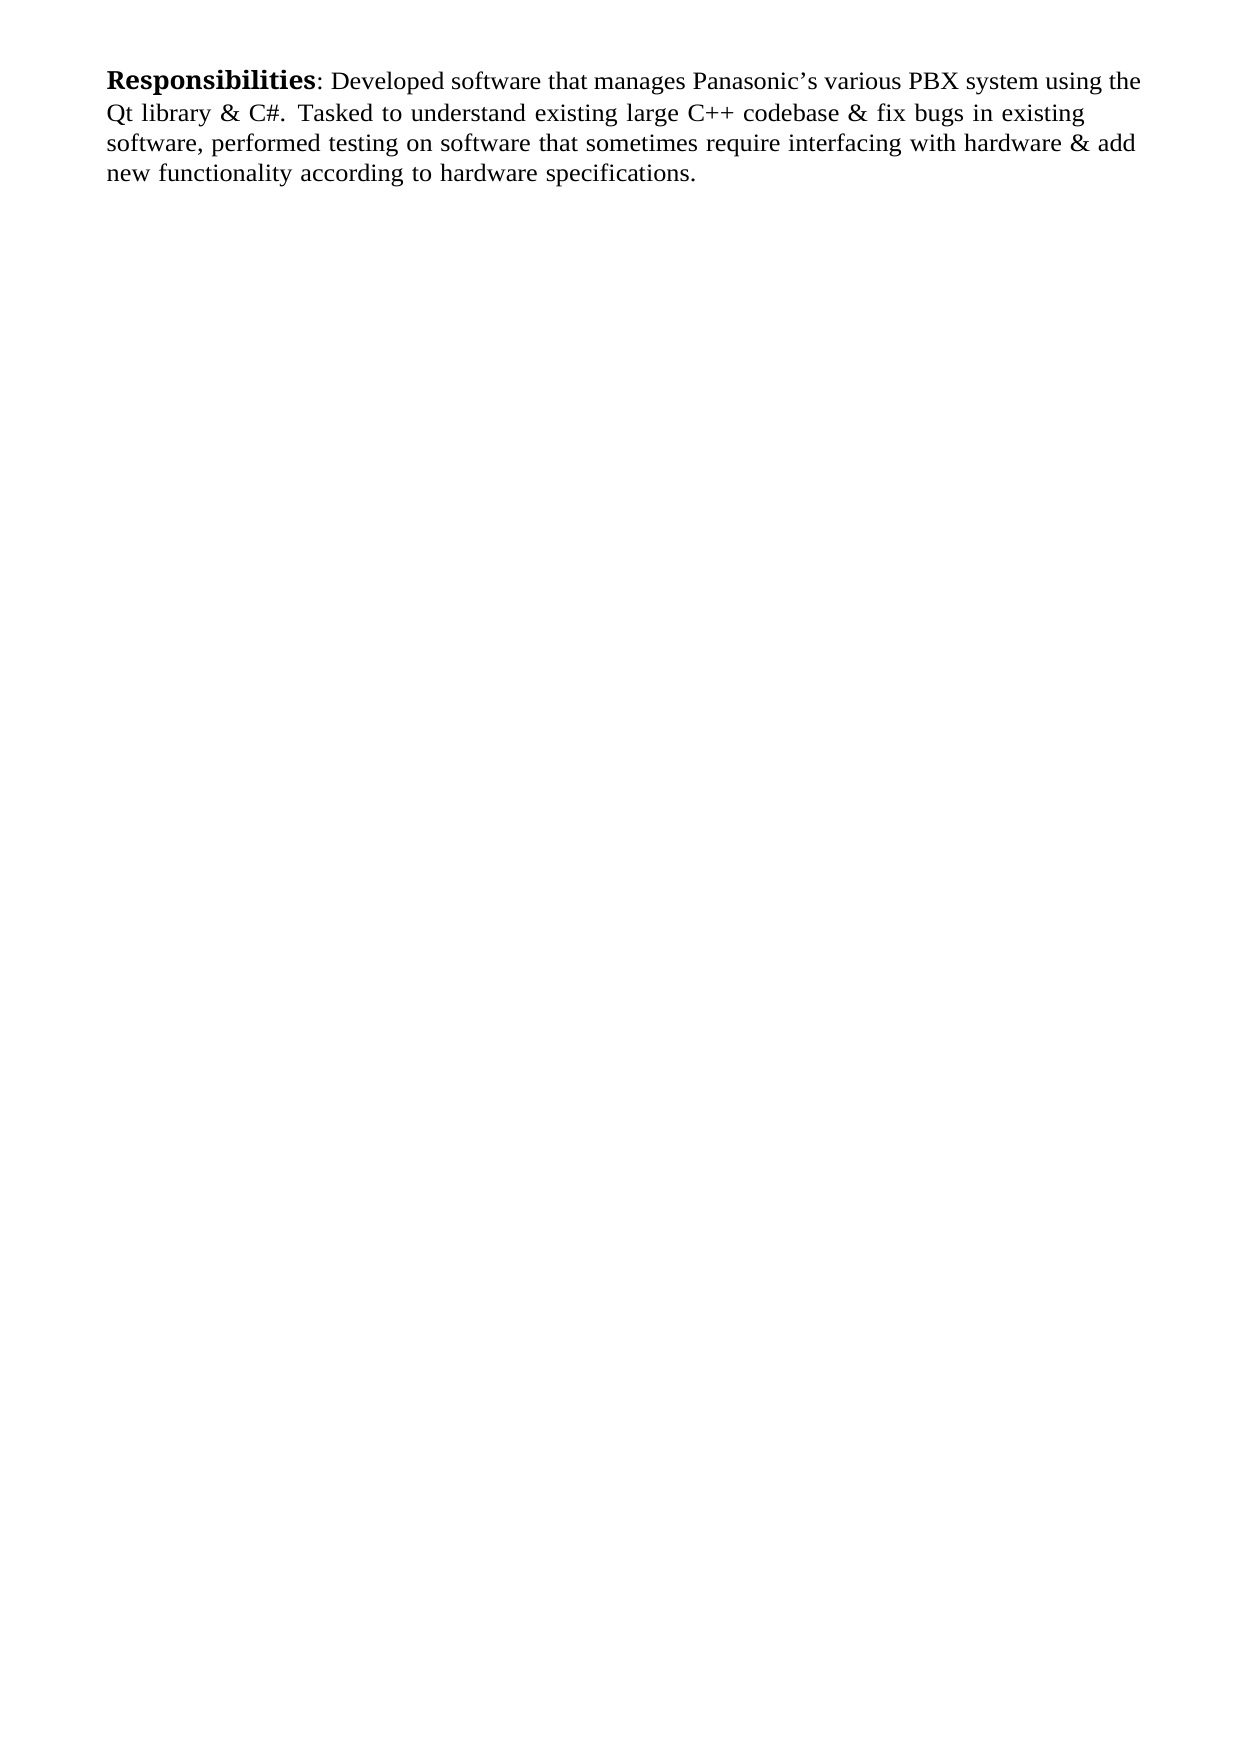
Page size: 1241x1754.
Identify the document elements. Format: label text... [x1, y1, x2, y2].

text Responsibilities: Developed software that manages Panasonic’s various PBX system using the Qt library & C#. Tasked to understand existing large C++ codebase & fix bugs in existing software, performed testing on software that sometimes require interfacing with hardware & add new functionality according to hardware specifications. [106, 62, 1147, 187]
